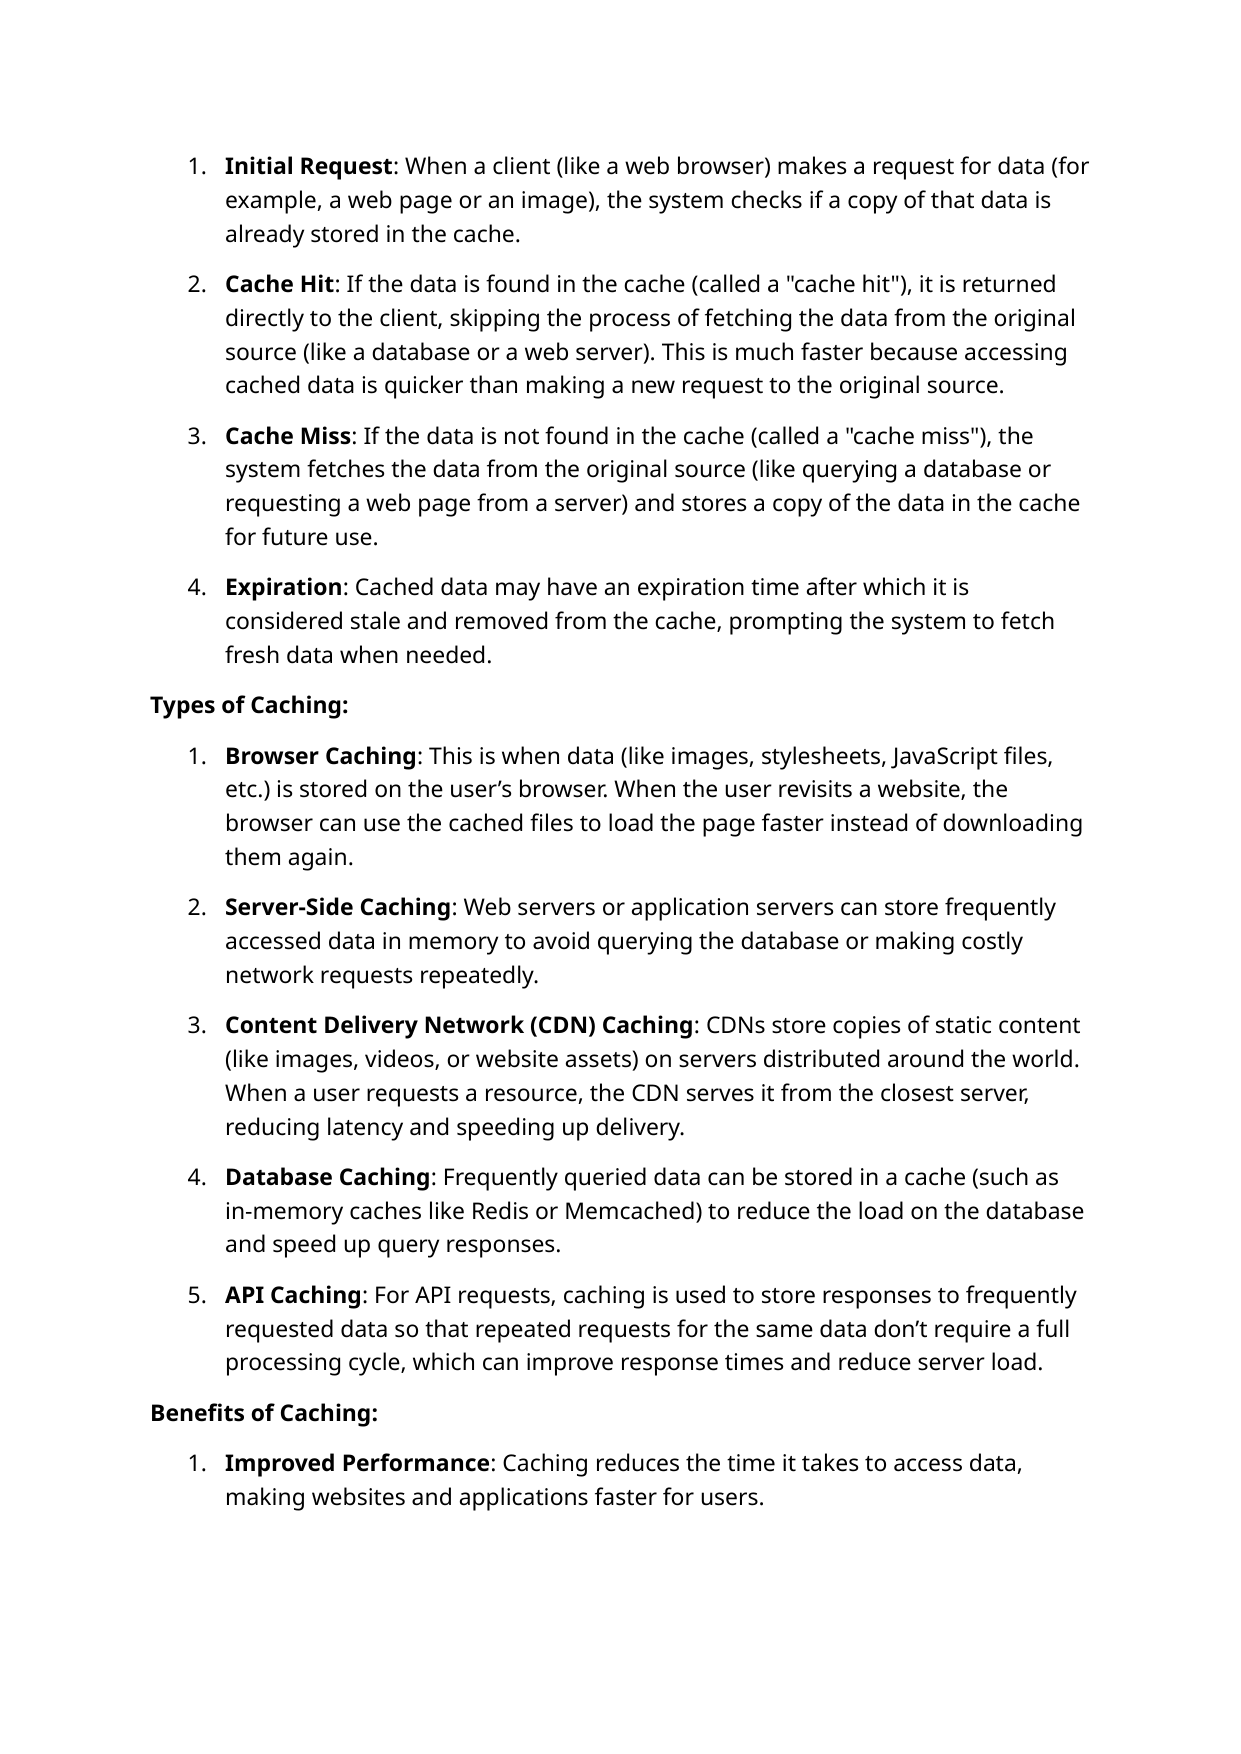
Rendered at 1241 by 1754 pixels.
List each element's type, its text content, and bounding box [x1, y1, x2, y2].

list Improved Performance: Caching reduces the time it takes to access data, making websites and applications faster for users. [187, 1447, 1090, 1512]
list Expiration: Cached data may have an expiration time after which it is considered stale and removed from the cache, prompting the system to fetch fresh data when needed. [187, 571, 1090, 670]
list Browser Caching: This is when data (like images, stylesheets, JavaScript files, etc.) is stored on the user’s browser. When the user revisits a website, the browser can use the cached files to load the page faster instead of downloading them again. [187, 739, 1090, 872]
text Types of Caching: [150, 689, 1090, 720]
list Content Delivery Network (CDN) Caching: CDNs store copies of static content (like images, videos, or website assets) on servers distributed around the world. When a user requests a resource, the CDN serves it from the closest server, reducing latency and speeding up delivery. [187, 1009, 1090, 1142]
list Database Caching: Frequently queried data can be stored in a cache (such as in-memory caches like Redis or Memcached) to reduce the load on the database and speed up query responses. [187, 1161, 1090, 1259]
text Benefits of Caching: [150, 1397, 1090, 1428]
list Cache Hit: If the data is found in the cache (called a "cache hit"), it is returned directly to the client, skipping the process of fetching the data from the original source (like a database or a web server). This is much faster because accessing cached data is quicker than making a new request to the original source. [187, 268, 1090, 400]
list Server-Side Caching: Web servers or application servers can store frequently accessed data in memory to avoid querying the database or making costly network requests repeatedly. [187, 891, 1090, 990]
list API Caching: For API requests, caching is used to store responses to frequently requested data so that repeated requests for the same data don’t require a full processing cycle, which can improve response times and reduce server load. [187, 1279, 1090, 1377]
list Cache Miss: If the data is not found in the cache (called a "cache miss"), the system fetches the data from the original source (like querying a database or requesting a web page from a server) and stores a copy of the data in the cache for future use. [187, 419, 1090, 552]
list Initial Request: When a client (like a web browser) makes a request for data (for example, a web page or an image), the system checks if a copy of that data is already stored in the cache. [187, 150, 1090, 249]
